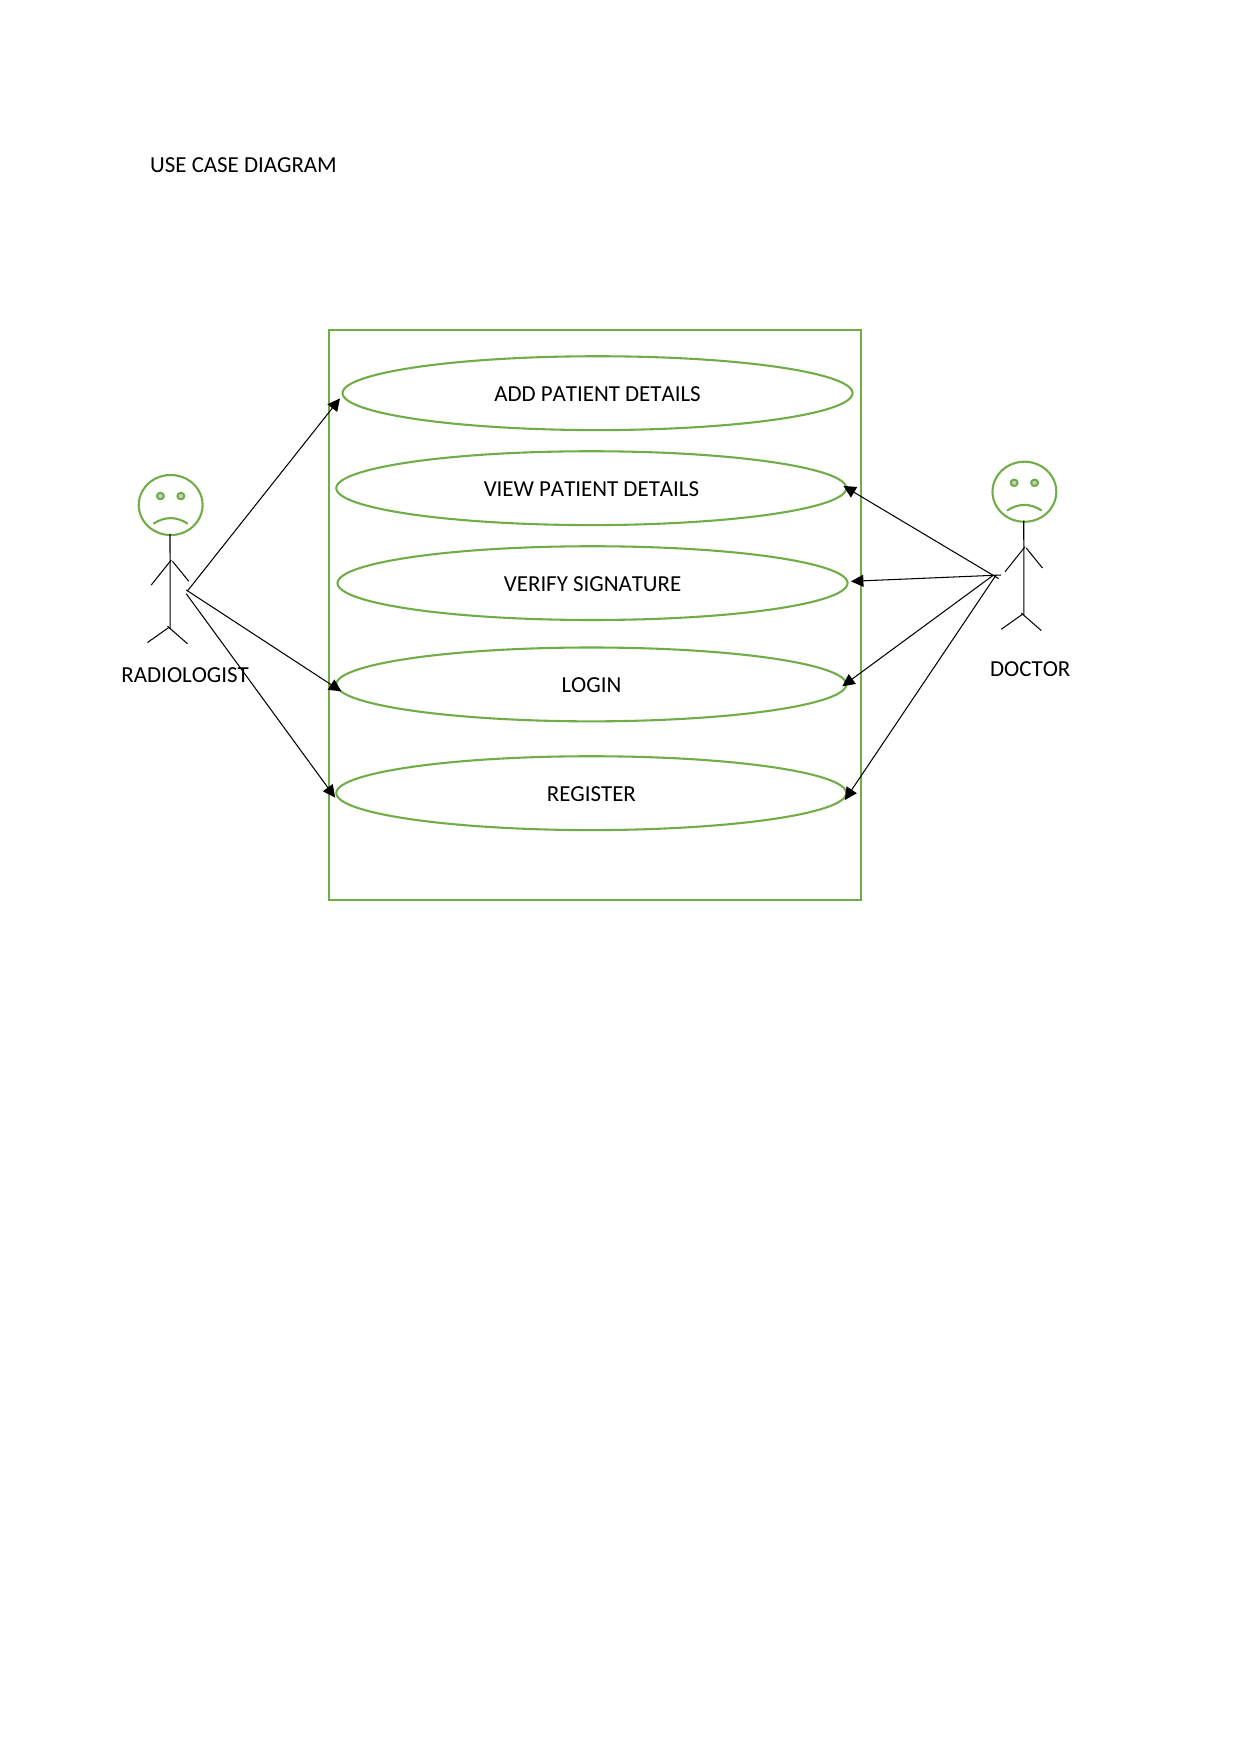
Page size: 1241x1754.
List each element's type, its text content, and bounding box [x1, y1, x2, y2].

text USE CASE DIAGRAM [150, 150, 1090, 178]
